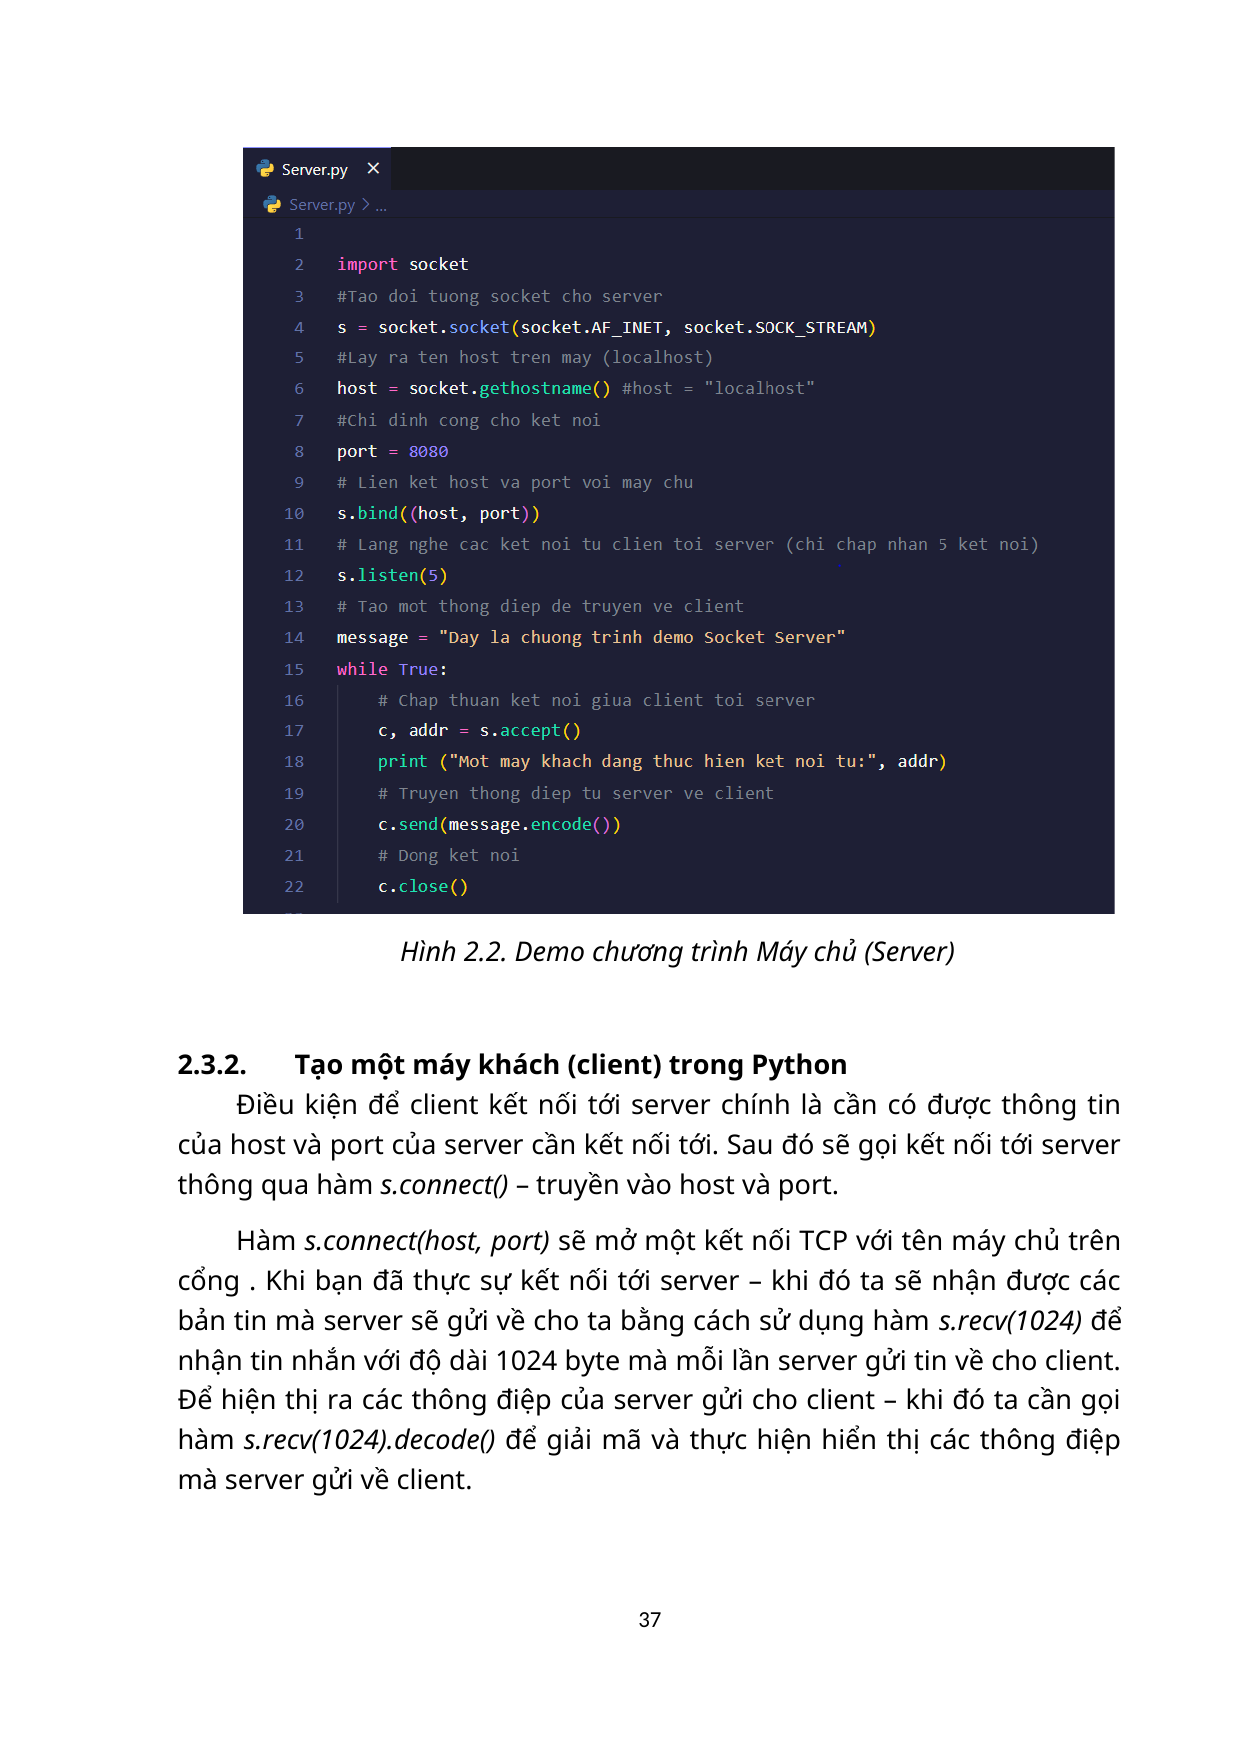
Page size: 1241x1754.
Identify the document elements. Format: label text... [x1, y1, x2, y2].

text Hàm s.connect(host, port) sẽ mở một kết nối TCP với tên máy chủ trên cổng . Khi bạn đã thực sự kết nối tới server – khi đó ta sẽ nhận được các bản tin mà server sẽ gửi về cho ta bằng cách sử dụng hàm s.recv(1024) để nhận tin nhắn với độ dài 1024 byte mà mỗi lần server gửi tin về cho client. Để hiện thị ra các thông điệp của server gửi cho client – khi đó ta cần gọi hàm s.recv(1024).decode() để giải mã và thực hiện hiển thị các thông điệp mà server gửi về client. [177, 1222, 1122, 1497]
subtitle 2.3.2. Tạo một máy khách (client) trong Python [177, 1046, 1122, 1083]
picture [243, 147, 1115, 914]
text Điều kiện để client kết nối tới server chính là cần có được thông tin của host và port của server cần kết nối tới. Sau đó sẽ gọi kết nối tới server thông qua hàm s.connect() – truyền vào host và port. [177, 1086, 1122, 1202]
text Hình 2.2. Demo chương trình Máy chủ (Server) [177, 933, 1122, 970]
